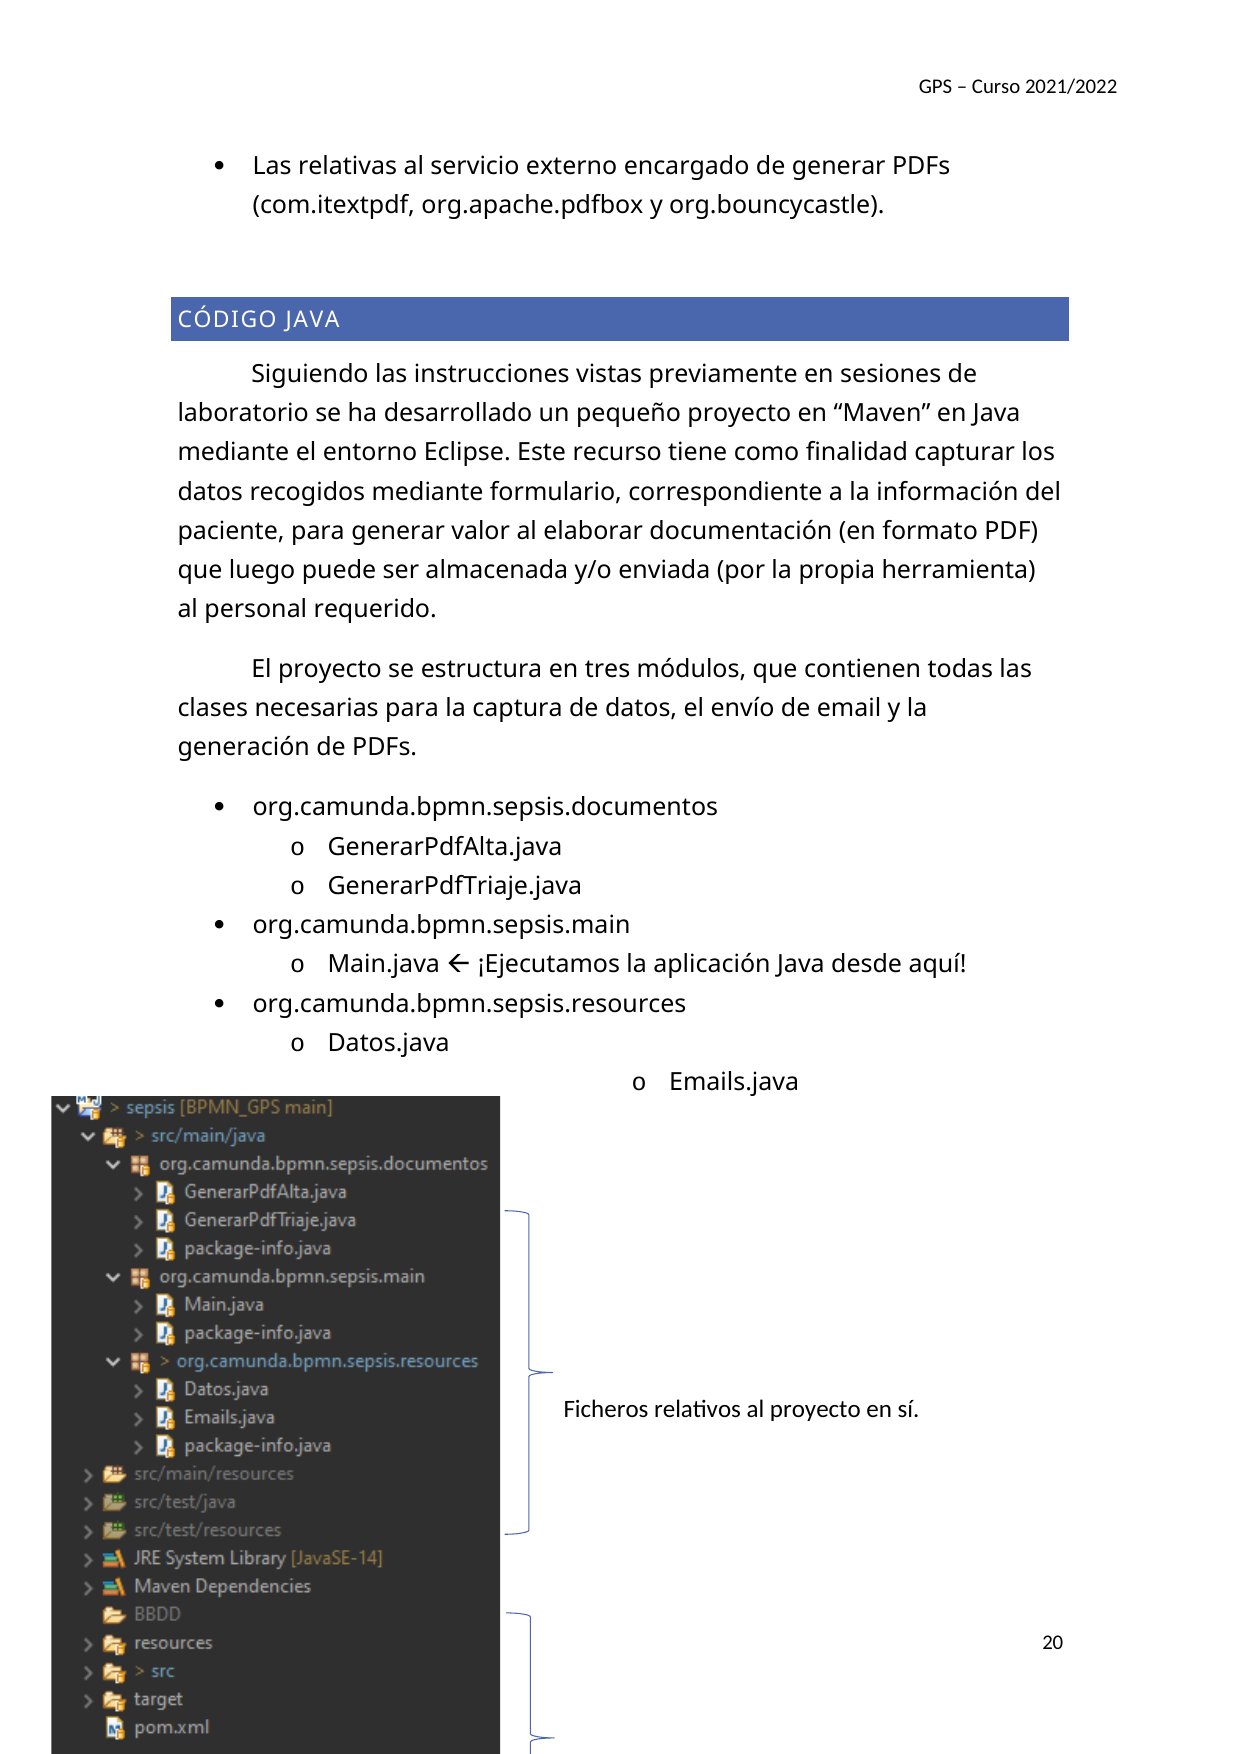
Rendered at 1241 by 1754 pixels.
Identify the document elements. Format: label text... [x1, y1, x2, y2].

list Datos.java [290, 1024, 1063, 1059]
subtitle código java [177, 303, 1063, 334]
list org.camunda.bpmn.sepsis.resources [215, 985, 1063, 1019]
list Las relativas al servicio externo encargado de generar PDFs (com.itextpdf, org.apache.pdfbox y org.bouncycastle). [215, 148, 1063, 221]
list org.camunda.bpmn.sepsis.documentos [215, 789, 1063, 823]
list Main.java ¡Ejecutamos la aplicación Java desde aquí! [290, 946, 1063, 980]
text El proyecto se estructura en tres módulos, que contienen todas las clases necesarias para la captura de datos, el envío de email y la generación de PDFs. [177, 651, 1063, 763]
list GenerarPdfAlta.java [290, 828, 1063, 862]
list org.camunda.bpmn.sepsis.main [215, 907, 1063, 941]
list Emails.java [290, 1064, 1063, 1098]
picture [50, 1096, 499, 1753]
text Siguiendo las instrucciones vistas previamente en sesiones de laboratorio se ha desarrollado un pequeño proyecto en “Maven” en Java mediante el entorno Eclipse. Este recurso tiene como finalidad capturar los datos recogidos mediante formulario, correspondiente a la información del paciente, para generar valor al elaborar documentación (en formato PDF) que luego puede ser almacenada y/o enviada (por la propia herramienta) al personal requerido. [177, 356, 1063, 625]
list GenerarPdfTriaje.java [290, 867, 1063, 902]
